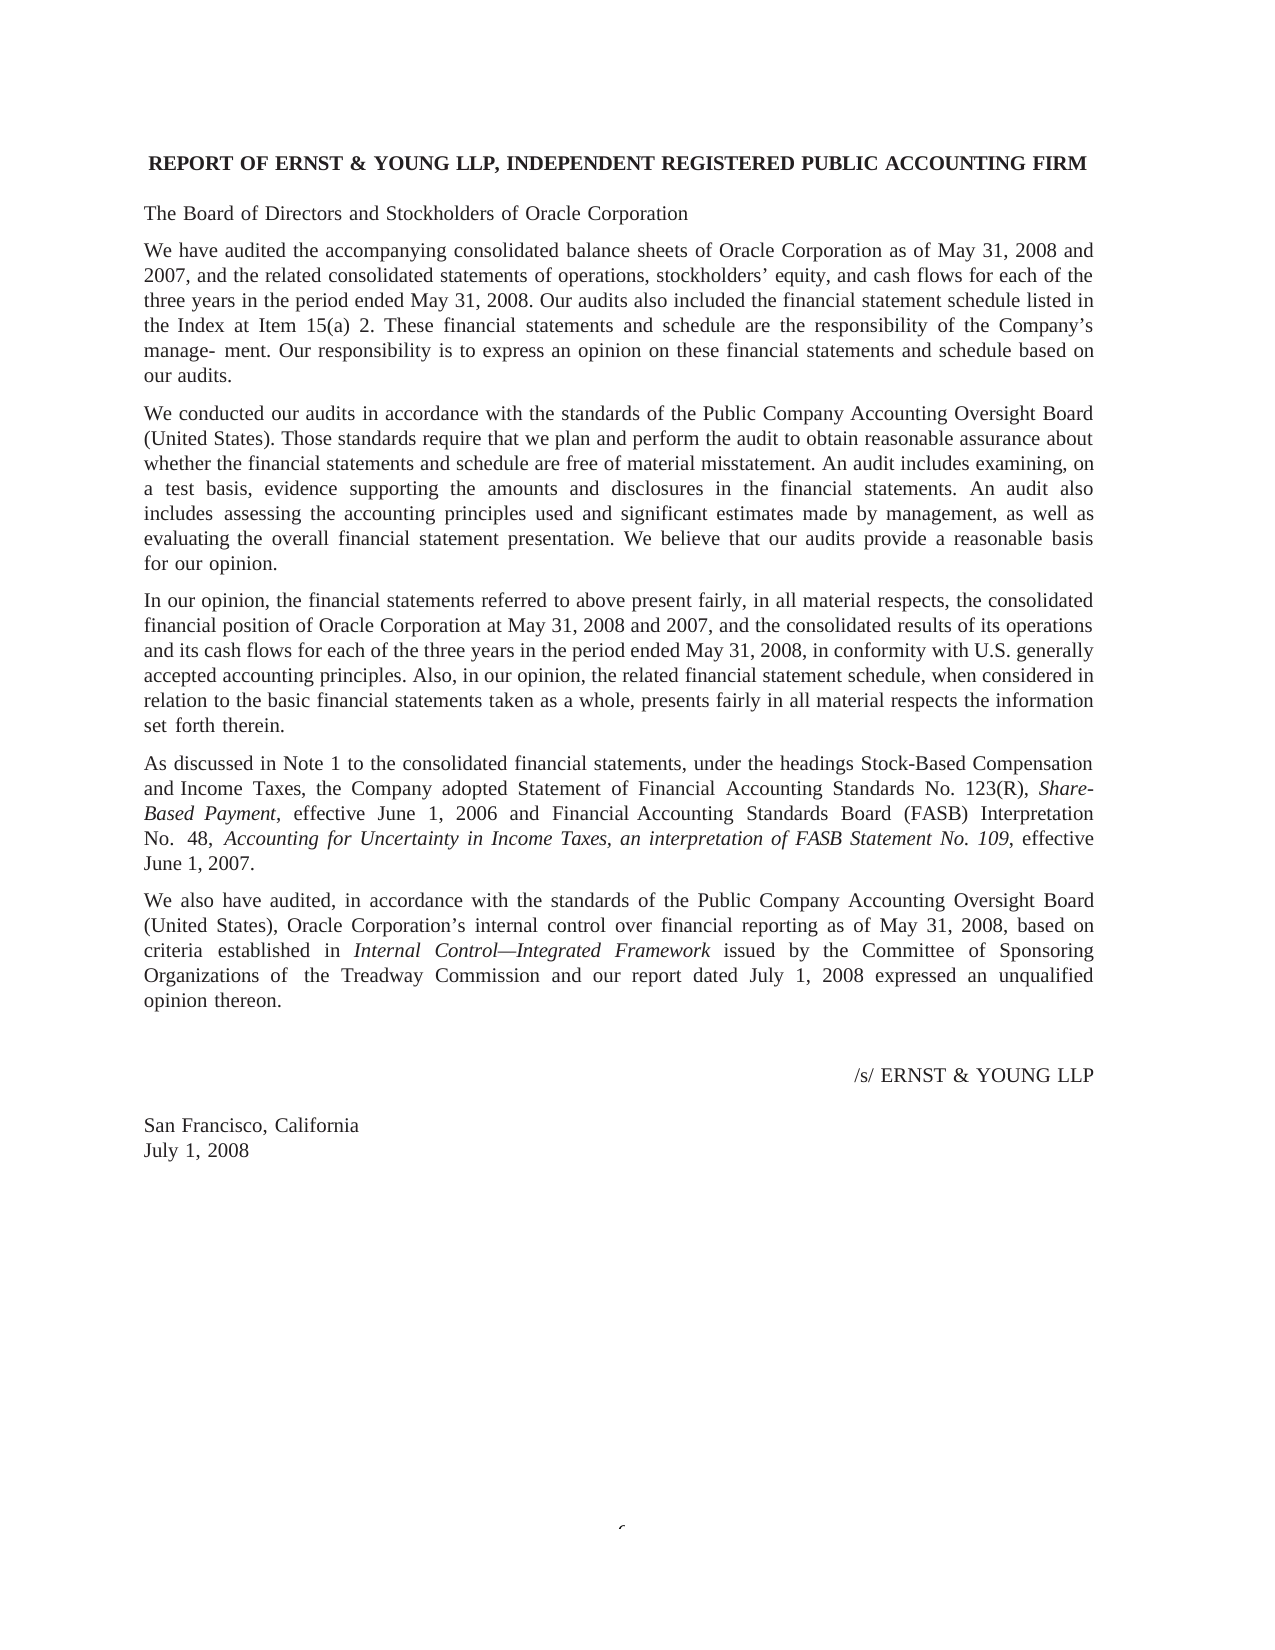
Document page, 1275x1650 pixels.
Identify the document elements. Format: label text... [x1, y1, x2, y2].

text We also have audited, in accordance with the standards of the Public Company Accounting Oversight Board (United States), Oracle Corporation’s internal control over financial reporting as of May 31, 2008, based on criteria established in Internal Control—Integrated Framework issued by the Committee of Sponsoring Organizations of the Treadway Commission and our report dated July 1, 2008 expressed an unqualified opinion thereon. [144, 888, 1094, 1012]
text /s/ ERNST & YOUNG LLP [131, 1063, 1094, 1087]
text In our opinion, the financial statements referred to above present fairly, in all material respects, the consolidated financial position of Oracle Corporation at May 31, 2008 and 2007, and the consolidated results of its operations and its cash flows for each of the three years in the period ended May 31, 2008, in conformity with U.S. generally accepted accounting principles. Also, in our opinion, the related financial statement schedule, when considered in relation to the basic financial statements taken as a whole, presents fairly in all material respects the information set forth therein. [144, 588, 1094, 737]
text San Francisco, California July 1, 2008 [144, 1113, 375, 1162]
text We have audited the accompanying consolidated balance sheets of Oracle Corporation as of May 31, 2008 and 2007, and the related consolidated statements of operations, stockholders’ equity, and cash flows for each of the three years in the period ended May 31, 2008. Our audits also included the financial statement schedule listed in the Index at Item 15(a) 2. These financial statements and schedule are the responsibility of the Company’s manage- ment. Our responsibility is to express an opinion on these financial statements and schedule based on our audits. [144, 238, 1094, 387]
subtitle REPORT OF ERNST & YOUNG LLP, INDEPENDENT REGISTERED PUBLIC ACCOUNTING FIRM [148, 151, 1106, 174]
text As discussed in Note 1 to the consolidated financial statements, under the headings Stock-Based Compensation and Income Taxes, the Company adopted Statement of Financial Accounting Standards No. 123(R), Share-Based Payment, effective June 1, 2006 and Financial Accounting Standards Board (FASB) Interpretation No. 48, Accounting for Uncertainty in Income Taxes, an interpretation of FASB Statement No. 109, effective June 1, 2007. [144, 750, 1094, 874]
text The Board of Directors and Stockholders of Oracle Corporation [144, 201, 1106, 225]
text We conducted our audits in accordance with the standards of the Public Company Accounting Oversight Board (United States). Those standards require that we plan and perform the audit to obtain reasonable assurance about whether the financial statements and schedule are free of material misstatement. An audit includes examining, on a test basis, evidence supporting the amounts and disclosures in the financial statements. An audit also includes assessing the accounting principles used and significant estimates made by management, as well as evaluating the overall financial statement presentation. We believe that our audits provide a reasonable basis for our opinion. [144, 401, 1094, 575]
